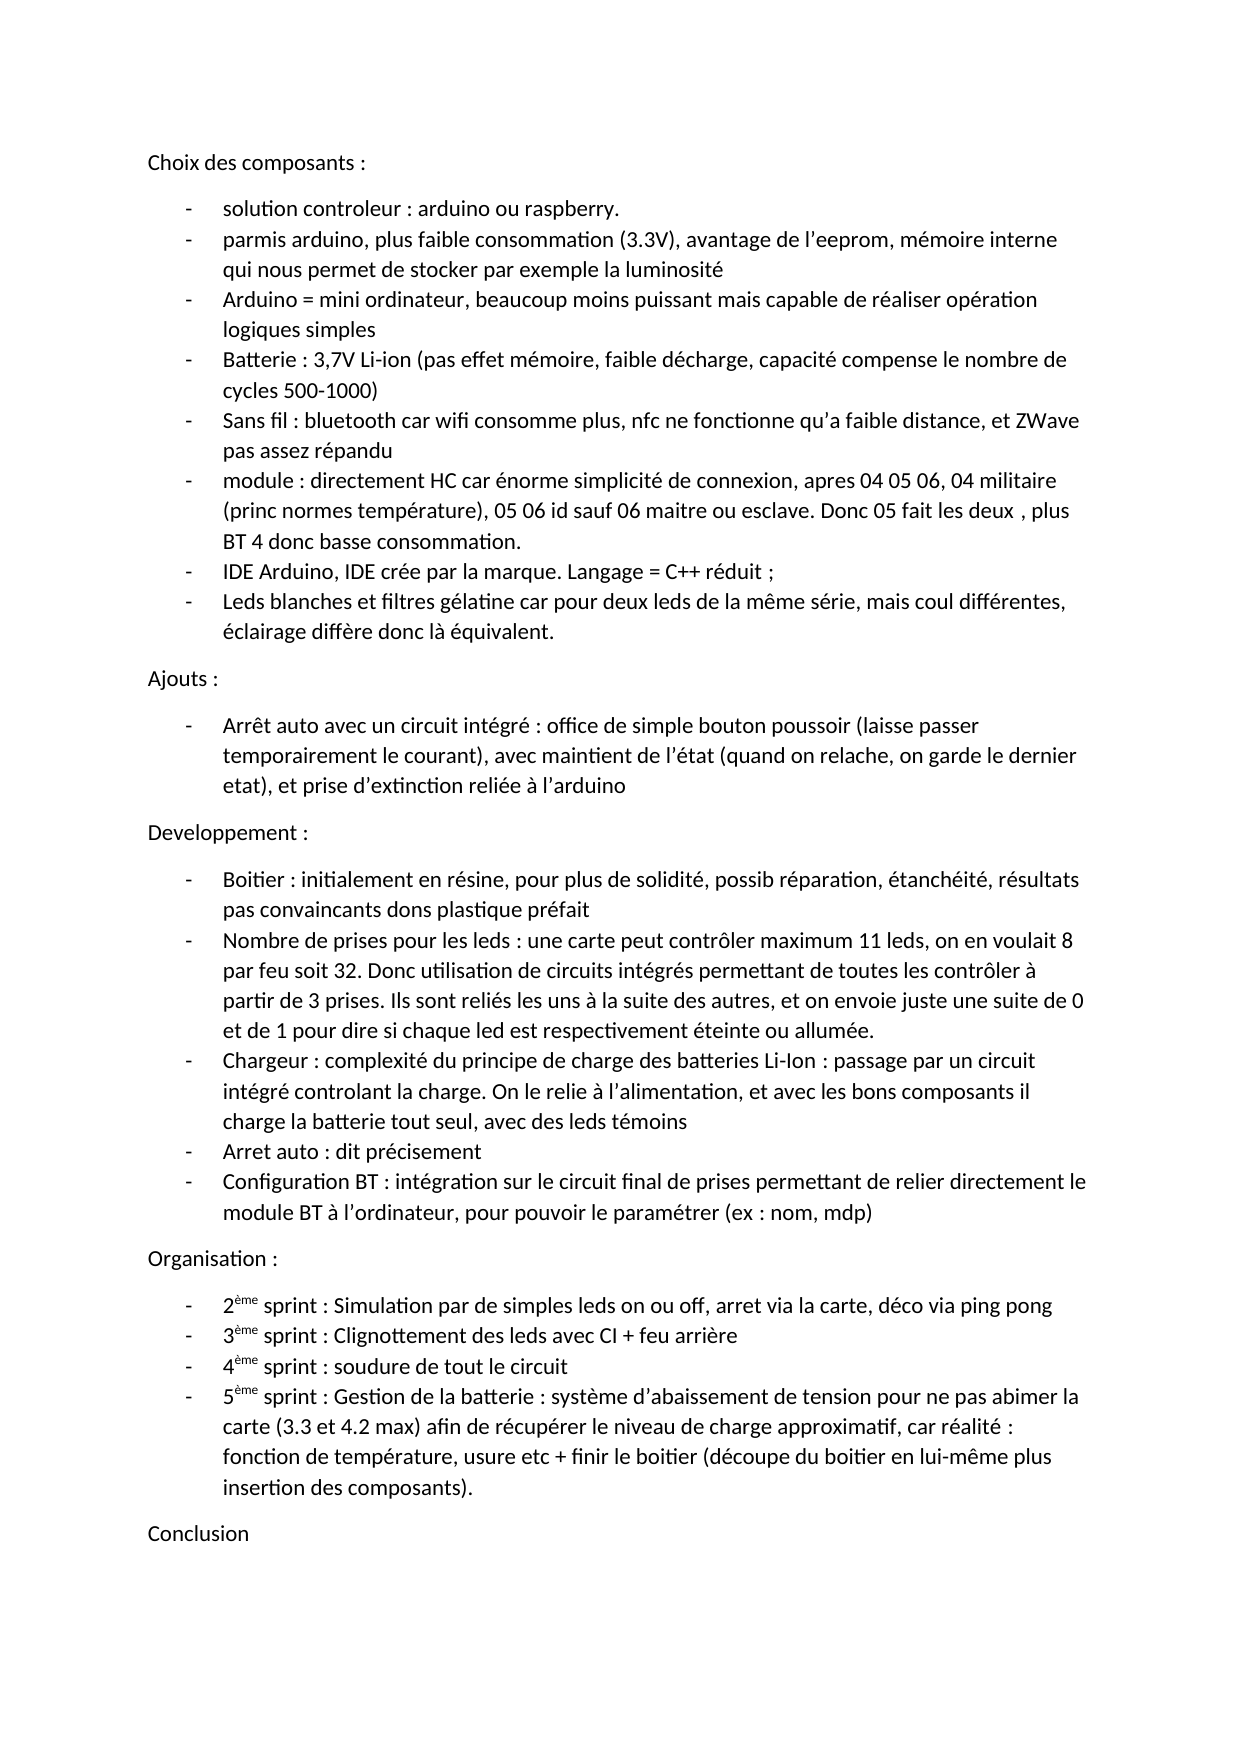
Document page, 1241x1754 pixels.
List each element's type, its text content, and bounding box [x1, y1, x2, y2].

list Boitier : initialement en résine, pour plus de solidité, possib réparation, étanchéité, résultats pas convaincants dons plastique préfait [185, 865, 1093, 923]
list Arduino = mini ordinateur, beaucoup moins puissant mais capable de réaliser opération logiques simples [185, 285, 1093, 343]
list 4ème sprint : soudure de tout le circuit [185, 1352, 1093, 1380]
list Arret auto : dit précisement [185, 1137, 1093, 1165]
text Choix des composants : [148, 148, 1093, 176]
list module : directement HC car énorme simplicité de connexion, apres 04 05 06, 04 militaire (princ normes température), 05 06 id sauf 06 maitre ou esclave. Donc 05 fait les deux , plus BT 4 donc basse consommation. [185, 466, 1093, 555]
list Sans fil : bluetooth car wifi consomme plus, nfc ne fonctionne qu’a faible distance, et ZWave pas assez répandu [185, 406, 1093, 464]
list 3ème sprint : Clignottement des leds avec CI + feu arrière [185, 1322, 1093, 1349]
text Organisation : [148, 1244, 1093, 1272]
text Developpement : [148, 818, 1093, 846]
list solution controleur : arduino ou raspberry. [185, 194, 1093, 222]
text Ajouts : [148, 664, 1093, 692]
list Arrêt auto avec un circuit intégré : office de simple bouton poussoir (laisse passer temporairement le courant), avec maintient de l’état (quand on relache, on garde le dernier etat), et prise d’extinction reliée à l’arduino [185, 711, 1093, 799]
list Chargeur : complexité du principe de charge des batteries Li-Ion : passage par un circuit intégré controlant la charge. On le relie à l’alimentation, et avec les bons composants il charge la batterie tout seul, avec des leds témoins [185, 1047, 1093, 1135]
list IDE Arduino, IDE crée par la marque. Langage = C++ réduit ; [185, 557, 1093, 585]
list 5ème sprint : Gestion de la batterie : système d’abaissement de tension pour ne pas abimer la carte (3.3 et 4.2 max) afin de récupérer le niveau de charge approximatif, car réalité : fonction de température, usure etc + finir le boitier (découpe du boitier en lui-même plus insertion des composants). [185, 1382, 1093, 1501]
list Configuration BT : intégration sur le circuit final de prises permettant de relier directement le module BT à l’ordinateur, pour pouvoir le paramétrer (ex : nom, mdp) [185, 1167, 1093, 1226]
text Conclusion [148, 1519, 1093, 1547]
list parmis arduino, plus faible consommation (3.3V), avantage de l’eeprom, mémoire interne qui nous permet de stocker par exemple la luminosité [185, 225, 1093, 283]
list Leds blanches et filtres gélatine car pour deux leds de la même série, mais coul différentes, éclairage diffère donc là équivalent. [185, 587, 1093, 645]
list Nombre de prises pour les leds : une carte peut contrôler maximum 11 leds, on en voulait 8 par feu soit 32. Donc utilisation de circuits intégrés permettant de toutes les contrôler à partir de 3 prises. Ils sont reliés les uns à la suite des autres, et on envoie juste une suite de 0 et de 1 pour dire si chaque led est respectivement éteinte ou allumée. [185, 926, 1093, 1044]
list Batterie : 3,7V Li-ion (pas effet mémoire, faible décharge, capacité compense le nombre de cycles 500-1000) [185, 346, 1093, 404]
list 2ème sprint : Simulation par de simples leds on ou off, arret via la carte, déco via ping pong [185, 1291, 1093, 1319]
